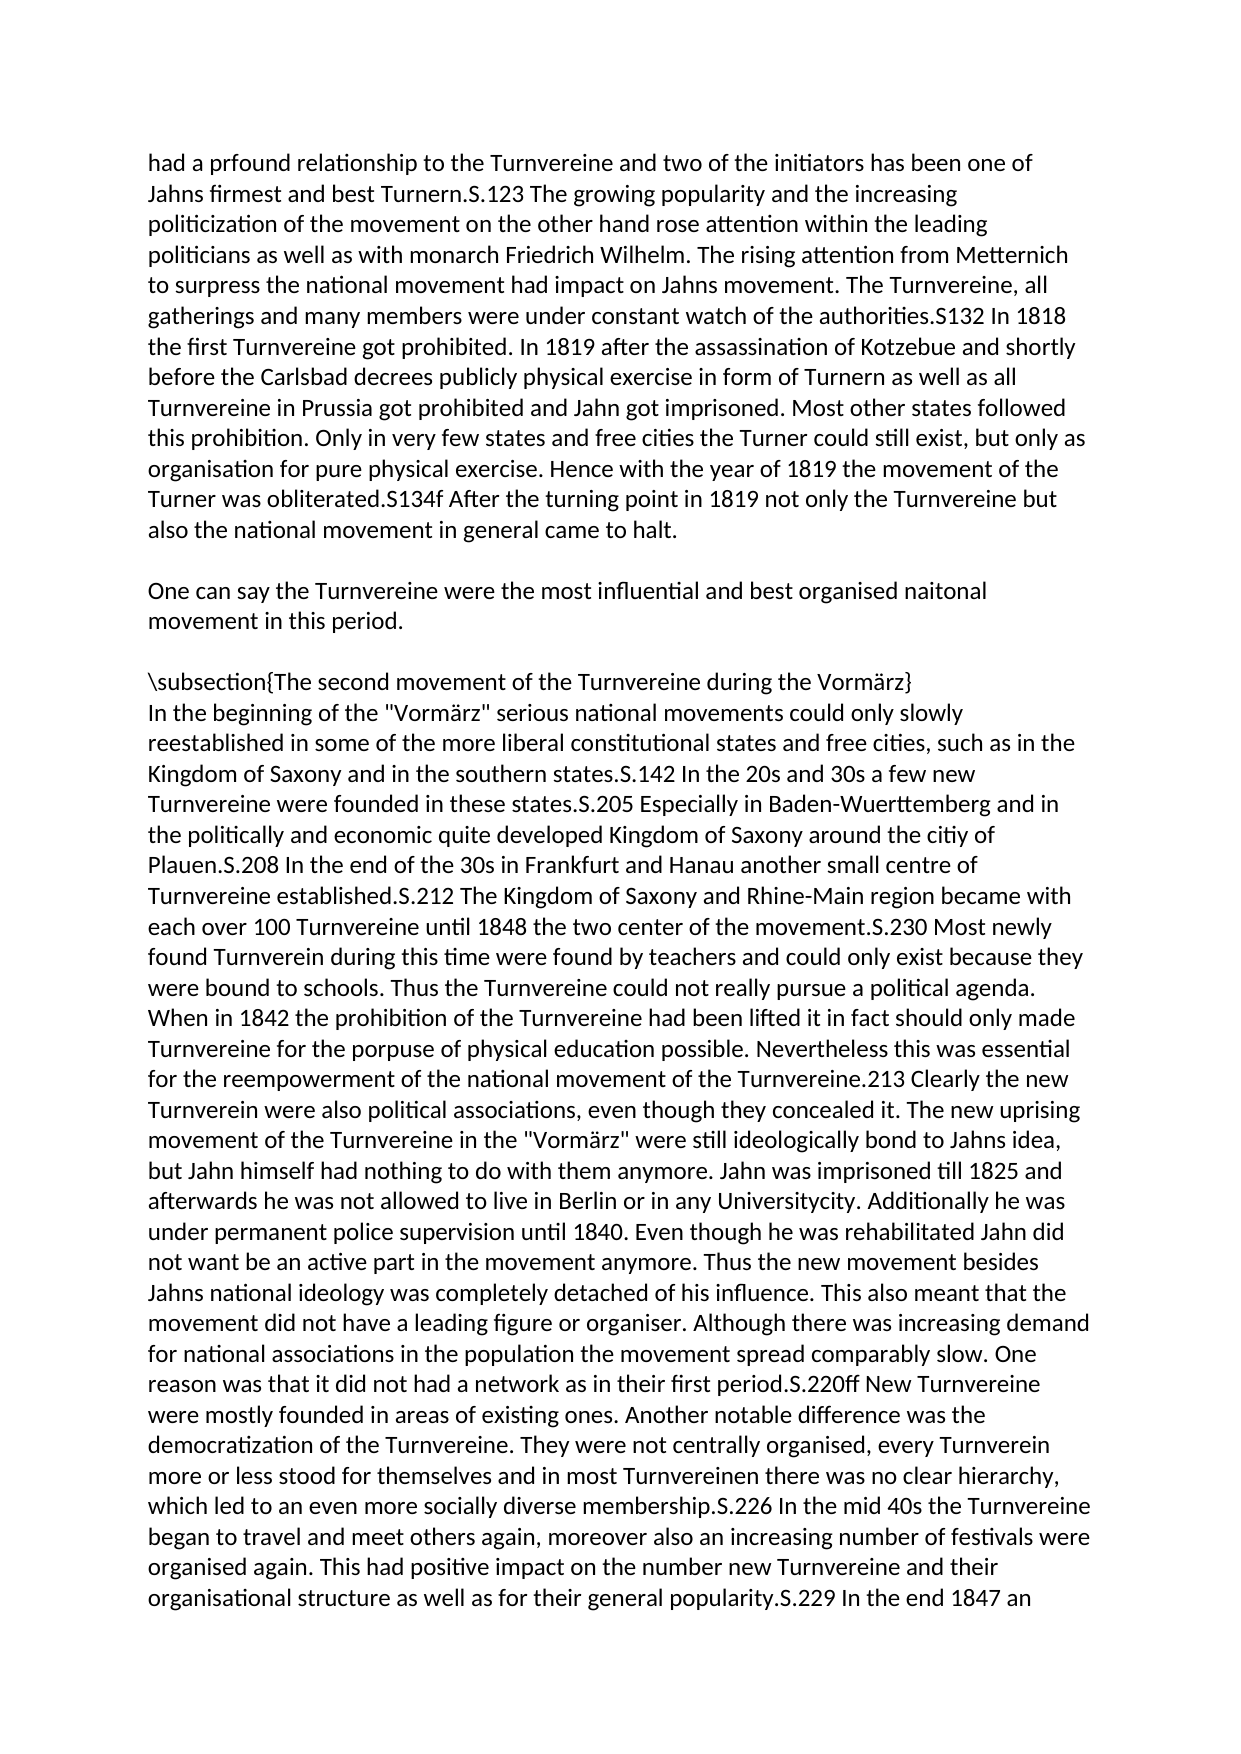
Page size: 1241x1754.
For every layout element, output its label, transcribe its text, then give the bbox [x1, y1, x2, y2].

text \subsection{The second movement of the Turnvereine during the Vormärz} [148, 666, 1093, 697]
text One can say the Turnvereine were the most influential and best organised naitonal movement in this period. [148, 575, 1093, 636]
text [148, 148, 1093, 544]
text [148, 697, 1093, 1613]
